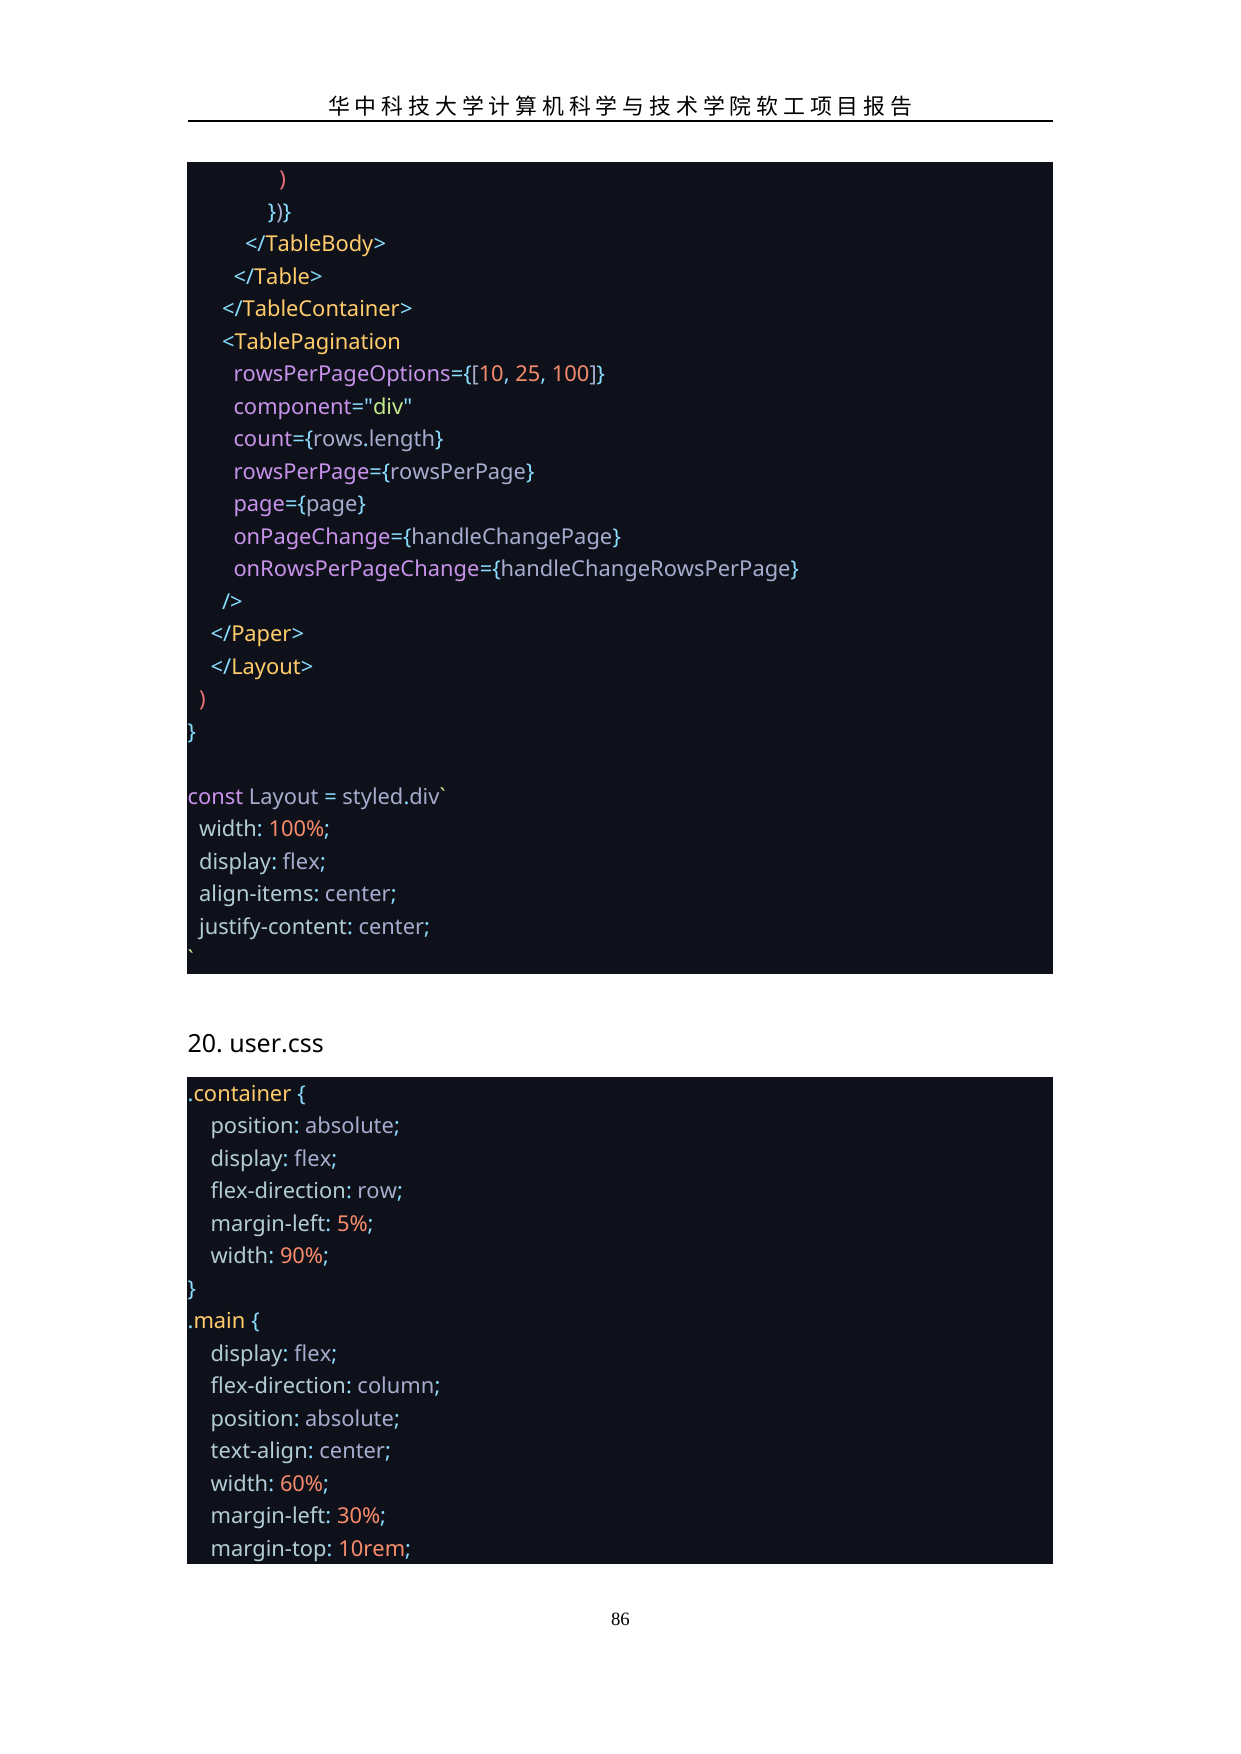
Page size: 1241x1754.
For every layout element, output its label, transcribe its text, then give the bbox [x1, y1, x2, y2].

text rowsPerPage={rowsPerPage} [187, 454, 1053, 487]
text flex-direction: row; [187, 1174, 1053, 1207]
text ) [187, 682, 1053, 714]
text align-items: center; [187, 877, 1053, 909]
text } [187, 714, 1053, 747]
text margin-left: 5%; [187, 1207, 1053, 1239]
text })} [187, 194, 1053, 227]
text </TableContainer> [187, 292, 1053, 324]
text width: 60%; [187, 1467, 1053, 1499]
text const Layout = styled.div` [187, 779, 1053, 812]
text width: 100%; [187, 812, 1053, 844]
text </Table> [187, 259, 1053, 292]
text ) [187, 162, 1053, 194]
text </TableBody> [187, 227, 1053, 259]
text position: absolute; [187, 1109, 1053, 1142]
text 20. user.css [187, 1026, 1053, 1059]
text <TablePagination [187, 324, 1053, 357]
text flex-direction: column; [187, 1369, 1053, 1402]
text ` [187, 942, 1053, 974]
text margin-left: 30%; [187, 1499, 1053, 1532]
text </Paper> [187, 617, 1053, 649]
text } [187, 1272, 1053, 1304]
text text-align: center; [187, 1434, 1053, 1467]
text position: absolute; [187, 1402, 1053, 1434]
text /> [187, 584, 1053, 617]
text display: flex; [187, 844, 1053, 877]
text display: flex; [187, 1337, 1053, 1369]
text display: flex; [187, 1142, 1053, 1174]
text </Layout> [187, 649, 1053, 682]
text rowsPerPageOptions={[10, 25, 100]} [187, 357, 1053, 389]
text width: 90%; [187, 1239, 1053, 1272]
text count={rows.length} [187, 422, 1053, 454]
text component="div" [187, 389, 1053, 422]
text .main { [187, 1304, 1053, 1337]
text onRowsPerPageChange={handleChangeRowsPerPage} [187, 552, 1053, 584]
text margin-top: 10rem; [187, 1532, 1053, 1564]
text onPageChange={handleChangePage} [187, 519, 1053, 552]
text .container { [187, 1077, 1053, 1109]
text justify-content: center; [187, 909, 1053, 942]
text page={page} [187, 487, 1053, 519]
